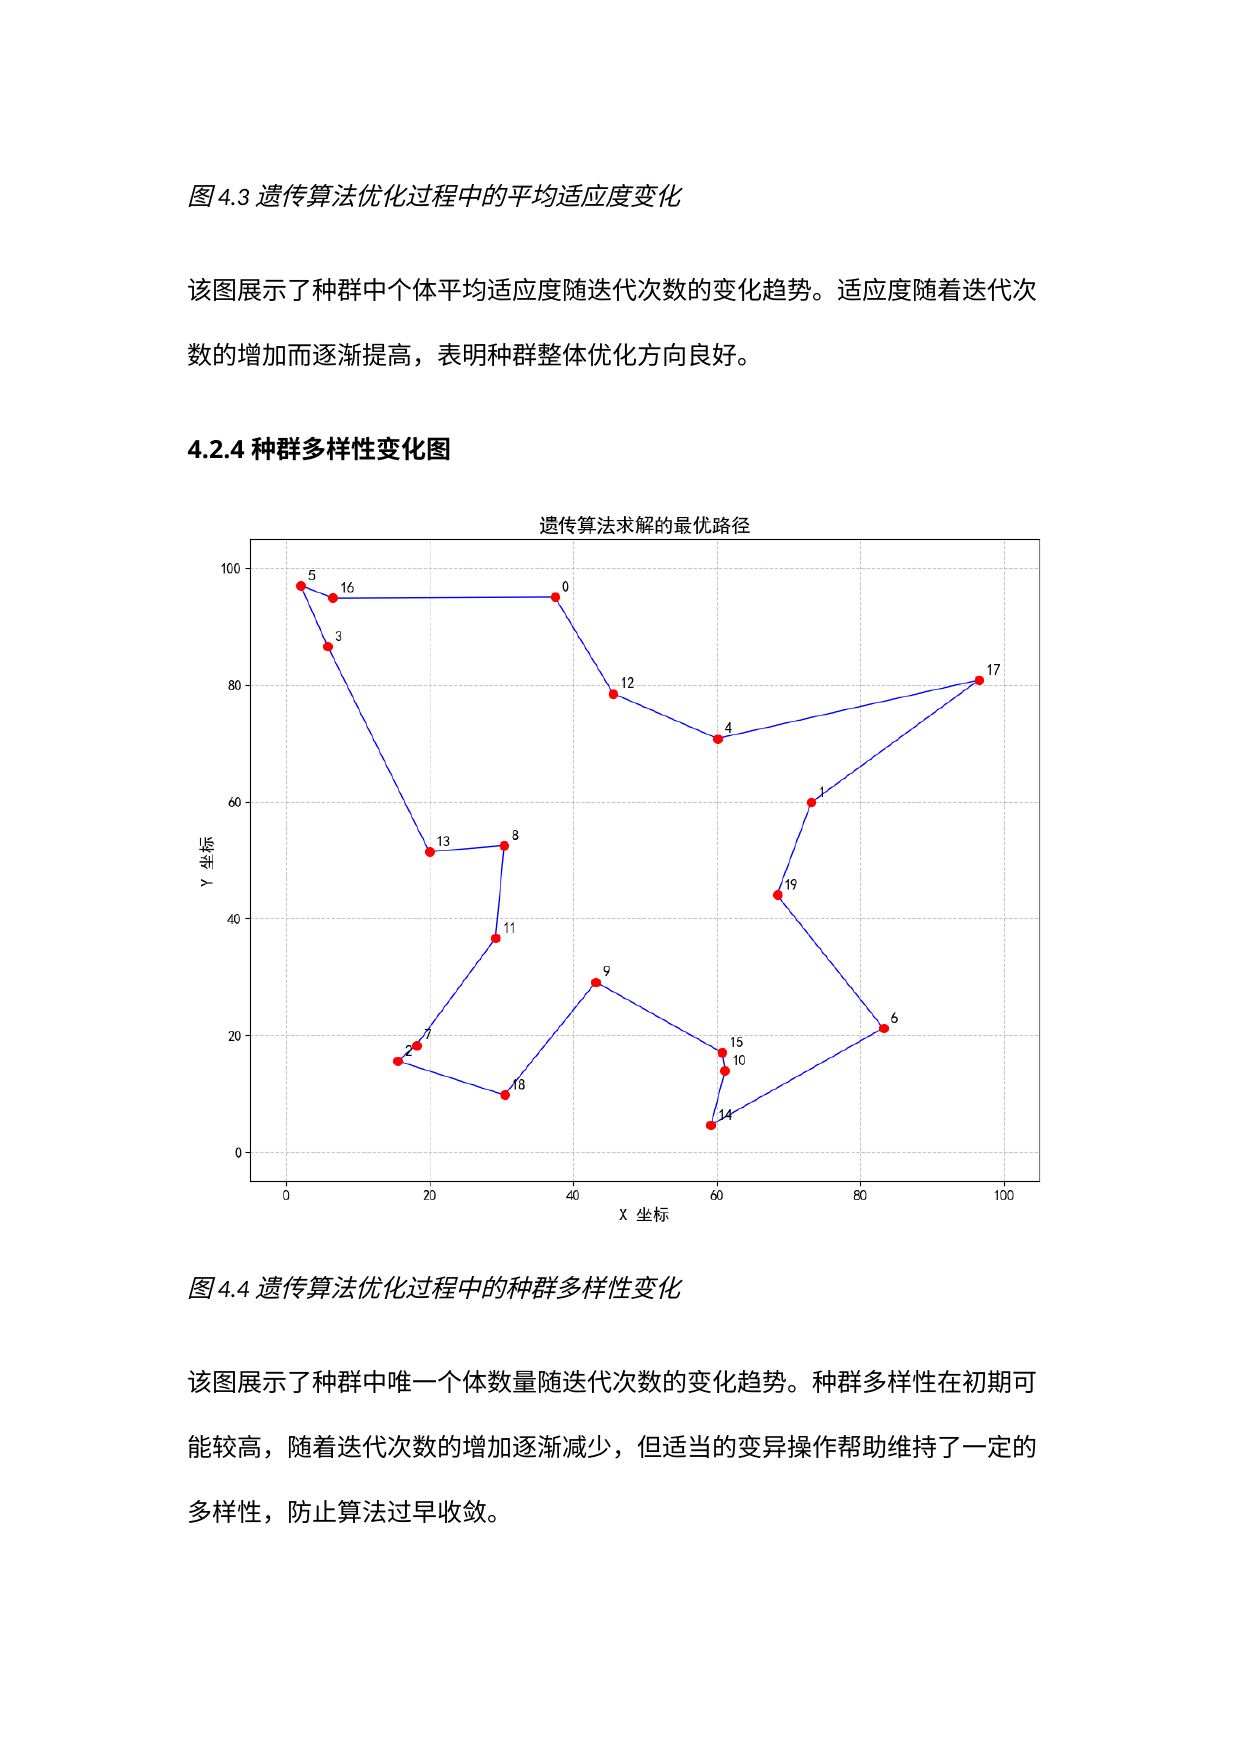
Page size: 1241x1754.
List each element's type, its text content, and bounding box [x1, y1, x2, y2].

text 图4.3 遗传算法优化过程中的平均适应度变化 [187, 162, 1053, 227]
text 该图展示了种群中唯一个体数量随迭代次数的变化趋势。种群多样性在初期可能较高，随着迭代次数的增加逐渐减少，但适当的变异操作帮助维持了一定的多样性，防止算法过早收敛。 [187, 1348, 1053, 1543]
text 图4.4 遗传算法优化过程中的种群多样性变化 [187, 1254, 1053, 1319]
subtitle 4.2.4 种群多样性变化图 [187, 415, 1053, 480]
picture [187, 509, 1052, 1225]
text 该图展示了种群中个体平均适应度随迭代次数的变化趋势。适应度随着迭代次数的增加而逐渐提高，表明种群整体优化方向良好。 [187, 256, 1053, 386]
